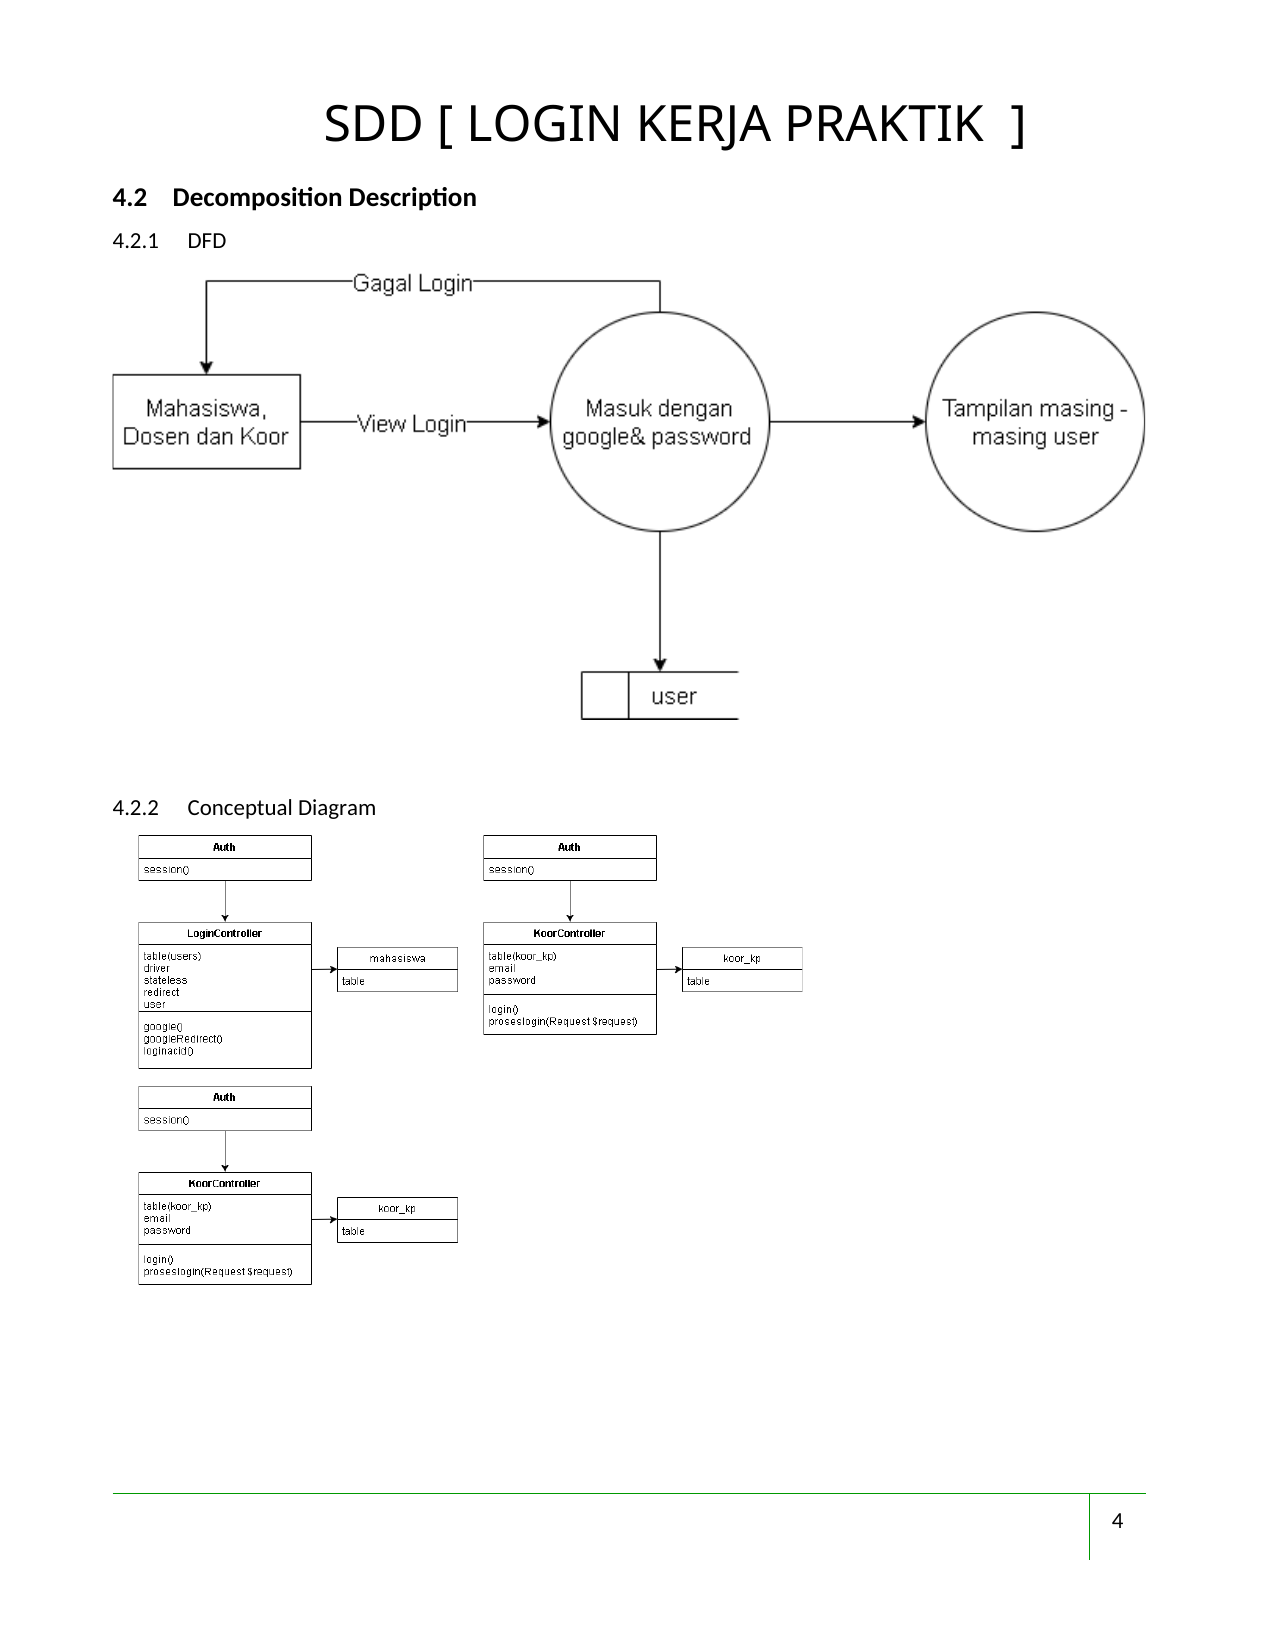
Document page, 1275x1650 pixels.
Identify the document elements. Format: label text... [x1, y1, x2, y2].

subtitle Decomposition Description [112, 181, 1162, 214]
picture [112, 268, 1146, 720]
list DFD [112, 226, 1162, 254]
list Conceptual Diagram [112, 793, 1162, 821]
picture [138, 835, 803, 1287]
